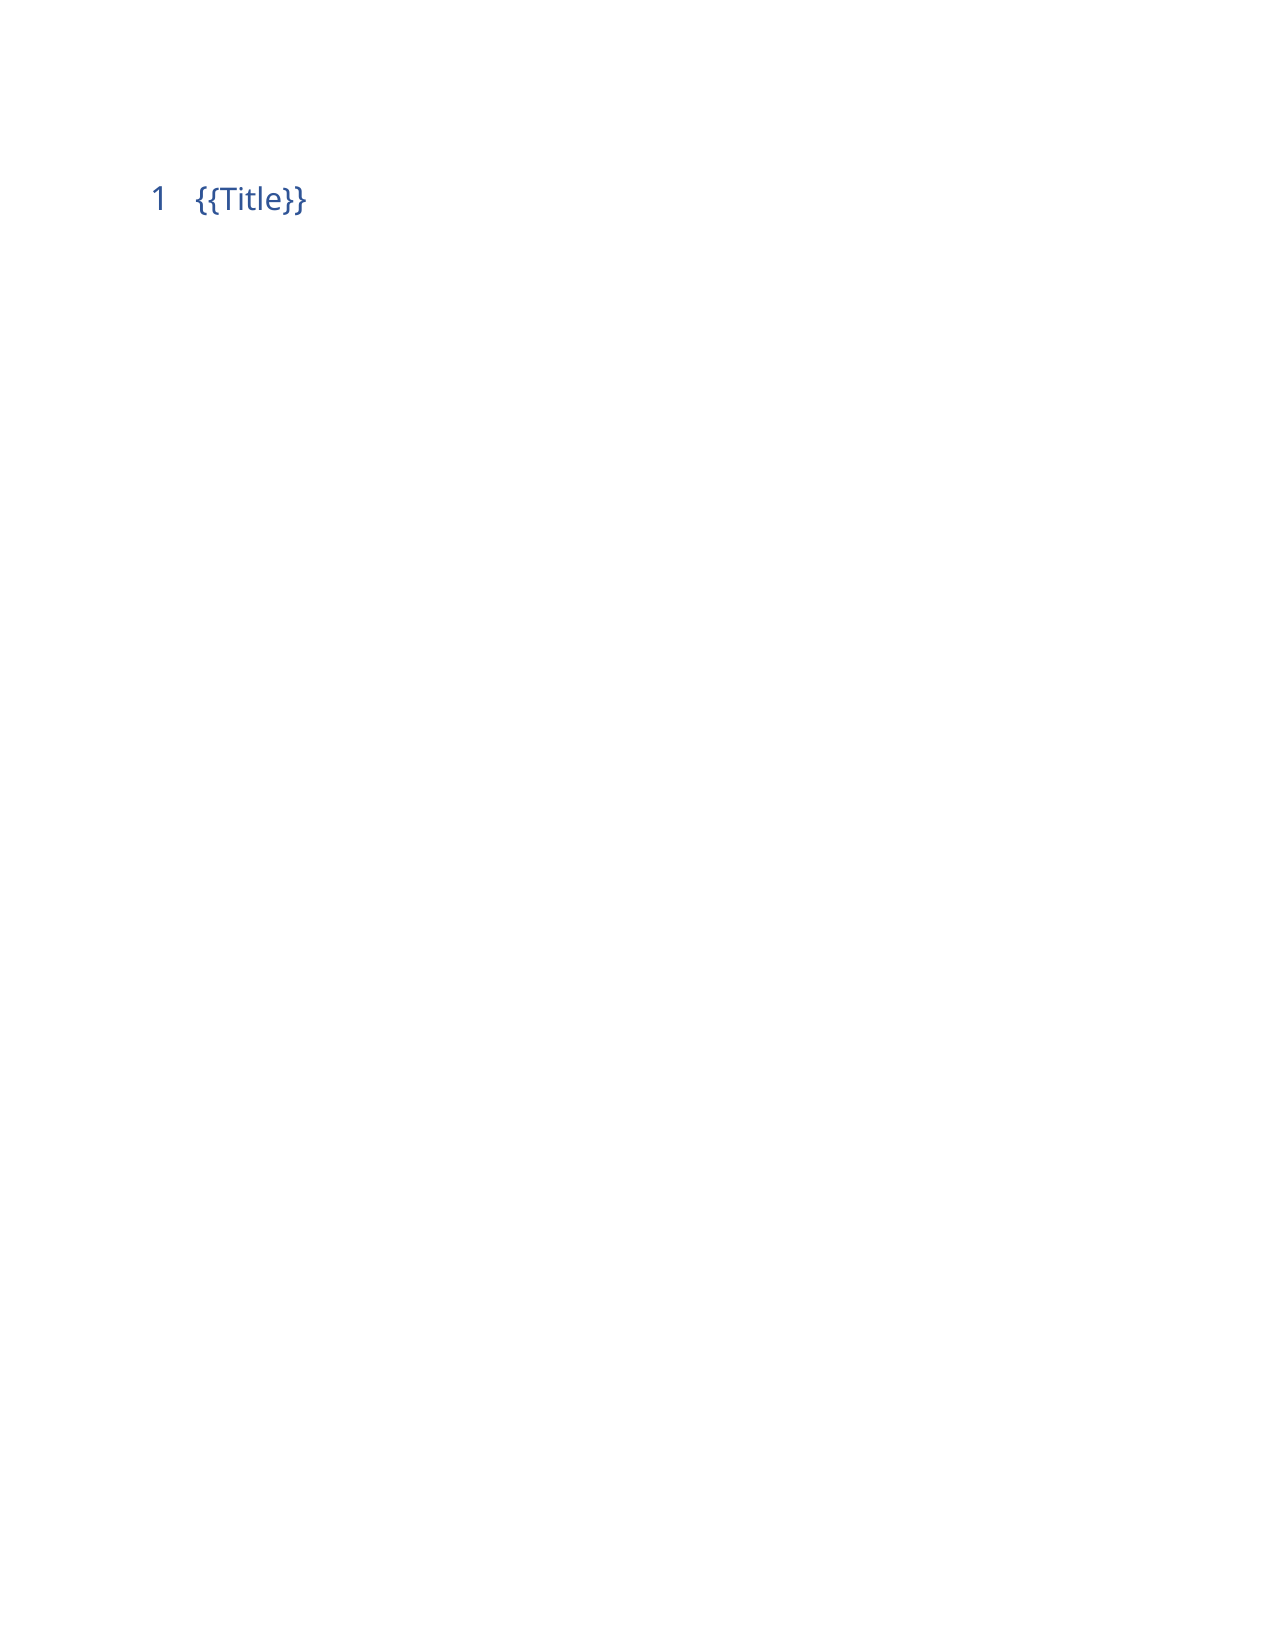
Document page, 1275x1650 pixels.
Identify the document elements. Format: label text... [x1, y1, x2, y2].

subtitle {{Title}} [150, 175, 1125, 220]
